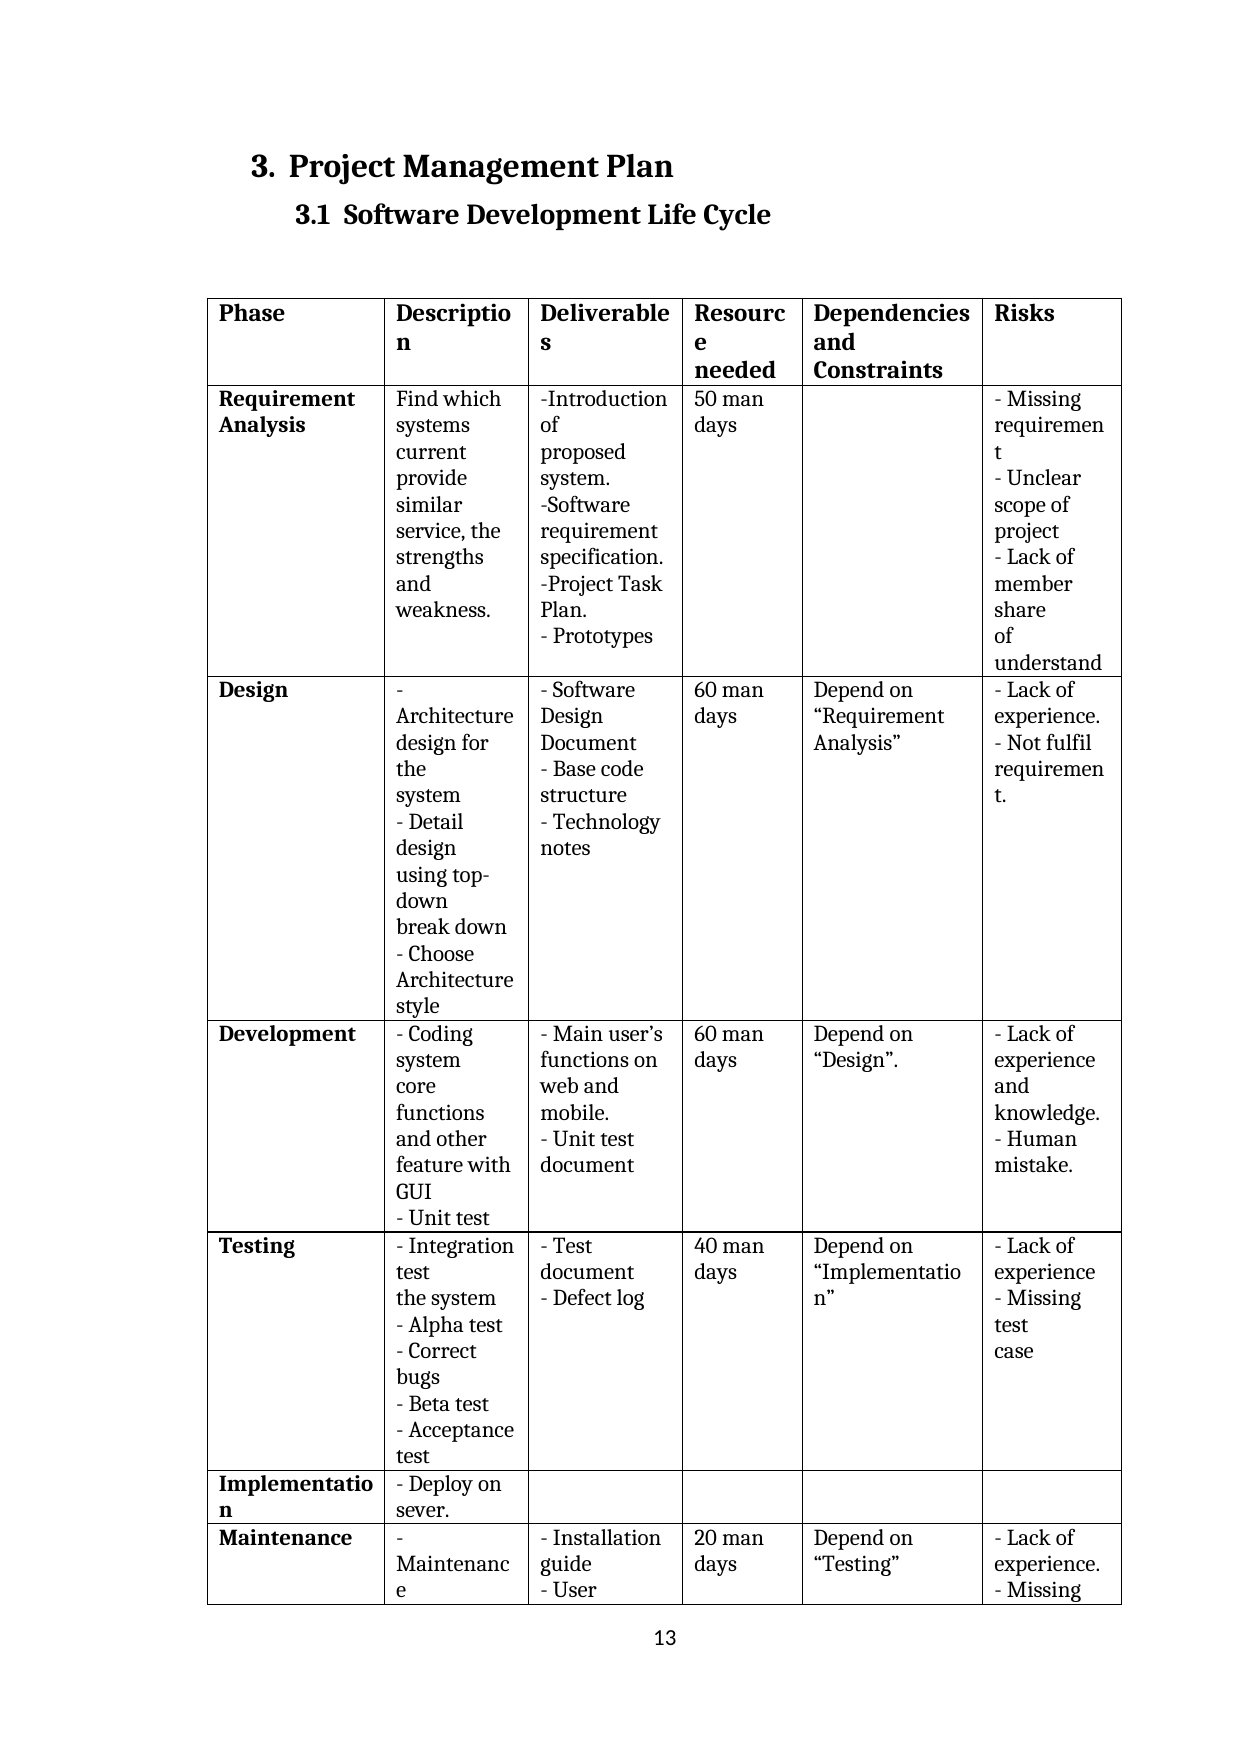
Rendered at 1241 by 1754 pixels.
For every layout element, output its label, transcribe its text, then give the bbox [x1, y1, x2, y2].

table_cell Maintenance [208, 1524, 384, 1603]
table_cell [983, 1471, 1121, 1523]
table_cell Implementation [208, 1471, 384, 1523]
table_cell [529, 1524, 682, 1603]
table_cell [983, 1524, 1121, 1603]
table_header Risks [983, 299, 1121, 385]
table_cell 20 man days [683, 1524, 802, 1603]
table_cell [803, 386, 982, 676]
table_header Dependencies and Constraints [803, 299, 982, 385]
table_cell Development [208, 1021, 384, 1231]
table_cell Design [208, 677, 384, 1019]
table_cell 60 man days [683, 677, 802, 1019]
table_cell 40 man days [683, 1233, 802, 1469]
table_cell - Lack of experience. - Not fulfil requirement. [983, 677, 1121, 1019]
table_header Deliverables [529, 299, 682, 385]
table_header Resource needed [683, 299, 802, 385]
table_cell - Coding system core functions and other feature with GUI - Unit test [385, 1021, 528, 1231]
table_cell - Lack of experience and knowledge. - Human mistake. [983, 1021, 1121, 1231]
table_cell - Architecture design for the system - Detail design using top-down break down - Choose Architecture style [385, 677, 528, 1019]
table_cell [529, 1471, 682, 1523]
table_cell - Lack of experience - Missing test case [983, 1233, 1121, 1469]
subtitle Software Development Life Cycle [295, 198, 1122, 232]
table_header Description [385, 299, 528, 385]
table_header Phase [208, 299, 384, 385]
table_cell [683, 1471, 802, 1523]
table_cell -Introduction of proposed system. -Software requirement specification. -Project Task Plan. - Prototypes [529, 386, 682, 676]
table_cell - Deploy on sever. [385, 1471, 528, 1523]
table_cell 60 man days [683, 1021, 802, 1231]
table_cell Requirement Analysis [208, 386, 384, 676]
table_cell - Test document - Defect log [529, 1233, 682, 1469]
table_cell 50 man days [683, 386, 802, 676]
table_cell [385, 1524, 528, 1603]
subtitle Project Management Plan [251, 148, 1122, 186]
table_cell - Software Design Document - Base code structure - Technology notes [529, 677, 682, 1019]
table_cell Depend on “Requirement Analysis” [803, 677, 982, 1019]
table_cell Find which systems current provide similar service, the strengths and weakness. [385, 386, 528, 676]
table_cell Depend on “Testing” [803, 1524, 982, 1603]
table_cell - Integration test the system - Alpha test - Correct bugs - Beta test - Acceptance test [385, 1233, 528, 1469]
table_cell Testing [208, 1233, 384, 1469]
table_cell Depend on “Implementation” [803, 1233, 982, 1469]
table_cell - Missing requirement - Unclear scope of project - Lack of member share of understand [983, 386, 1121, 676]
table_cell - Main user’s functions on web and mobile. - Unit test document [529, 1021, 682, 1231]
table_cell [803, 1471, 982, 1523]
table_cell Depend on “Design”. [803, 1021, 982, 1231]
